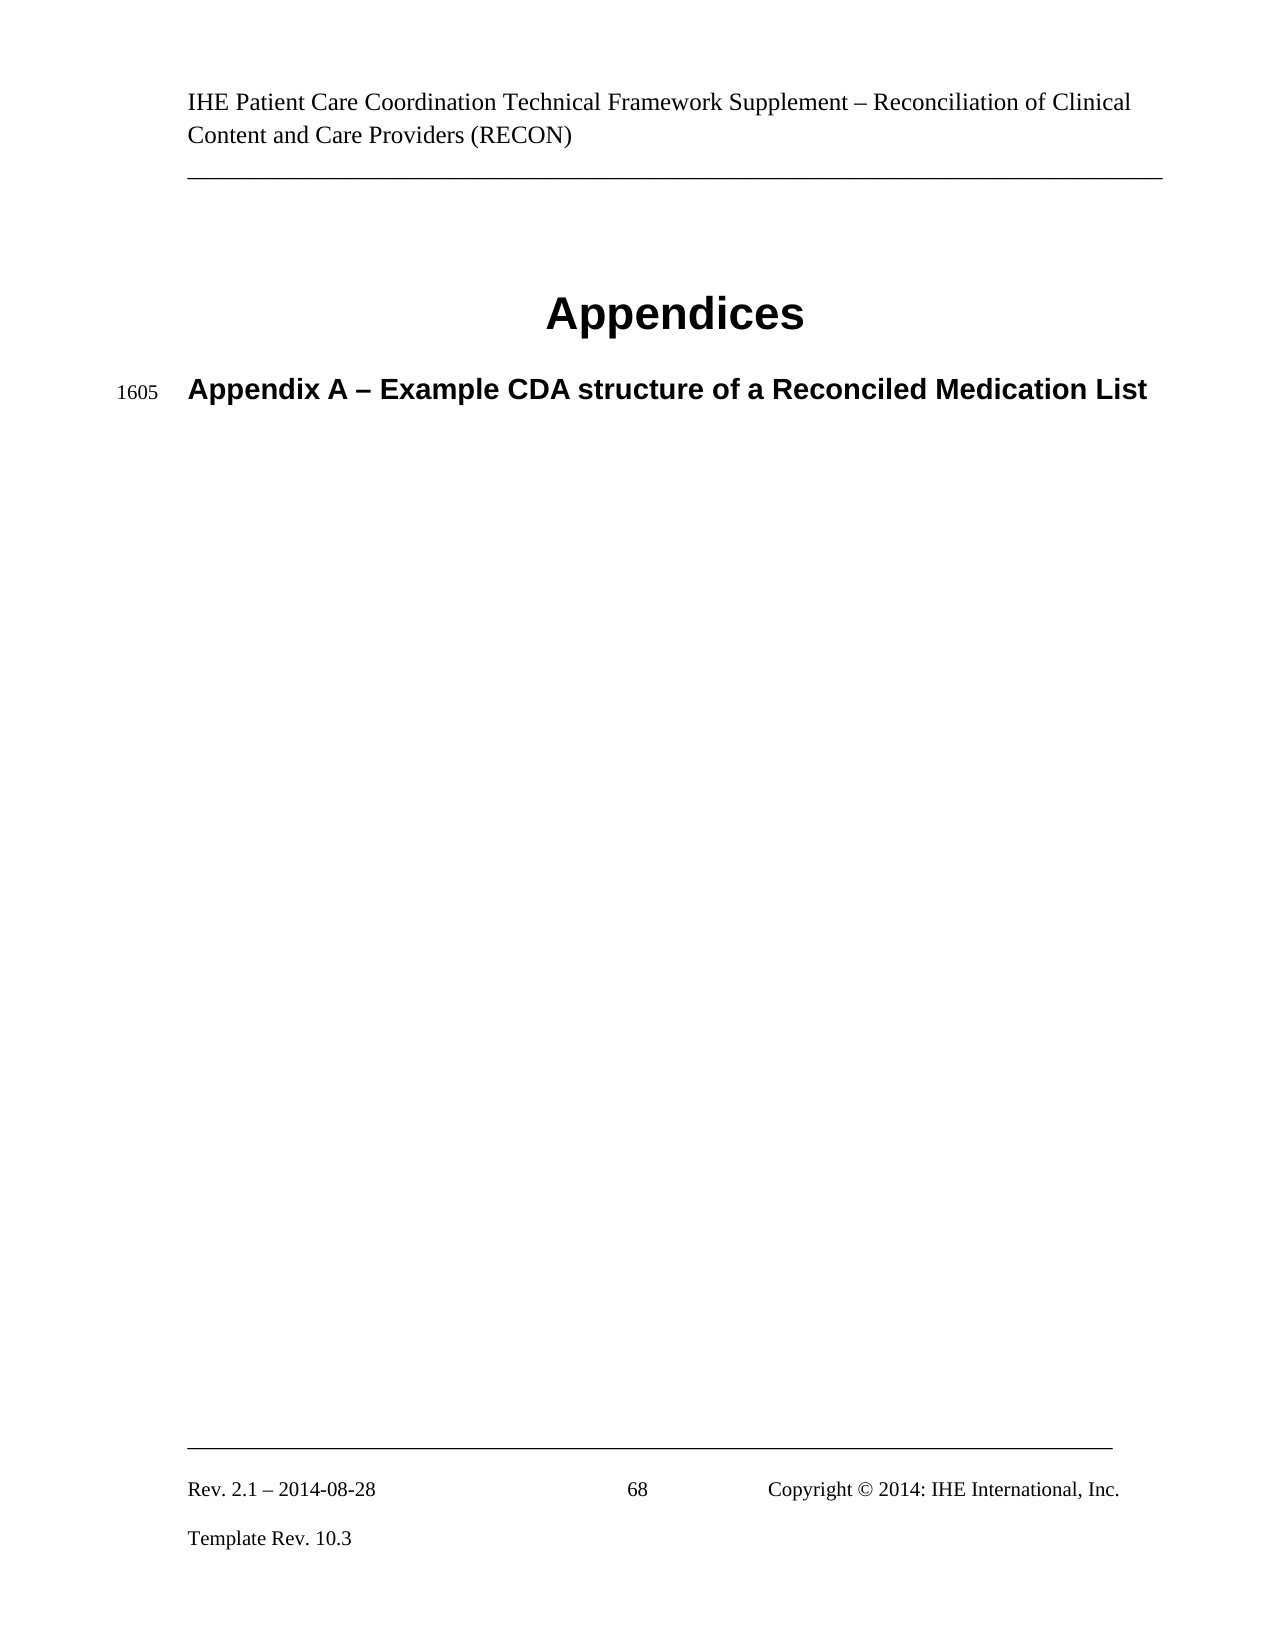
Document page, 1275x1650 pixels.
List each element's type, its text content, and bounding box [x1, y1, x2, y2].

title Appendices [187, 286, 1162, 339]
subtitle Appendix A – Example CDA structure of a Reconciled Medication List [187, 372, 1162, 405]
